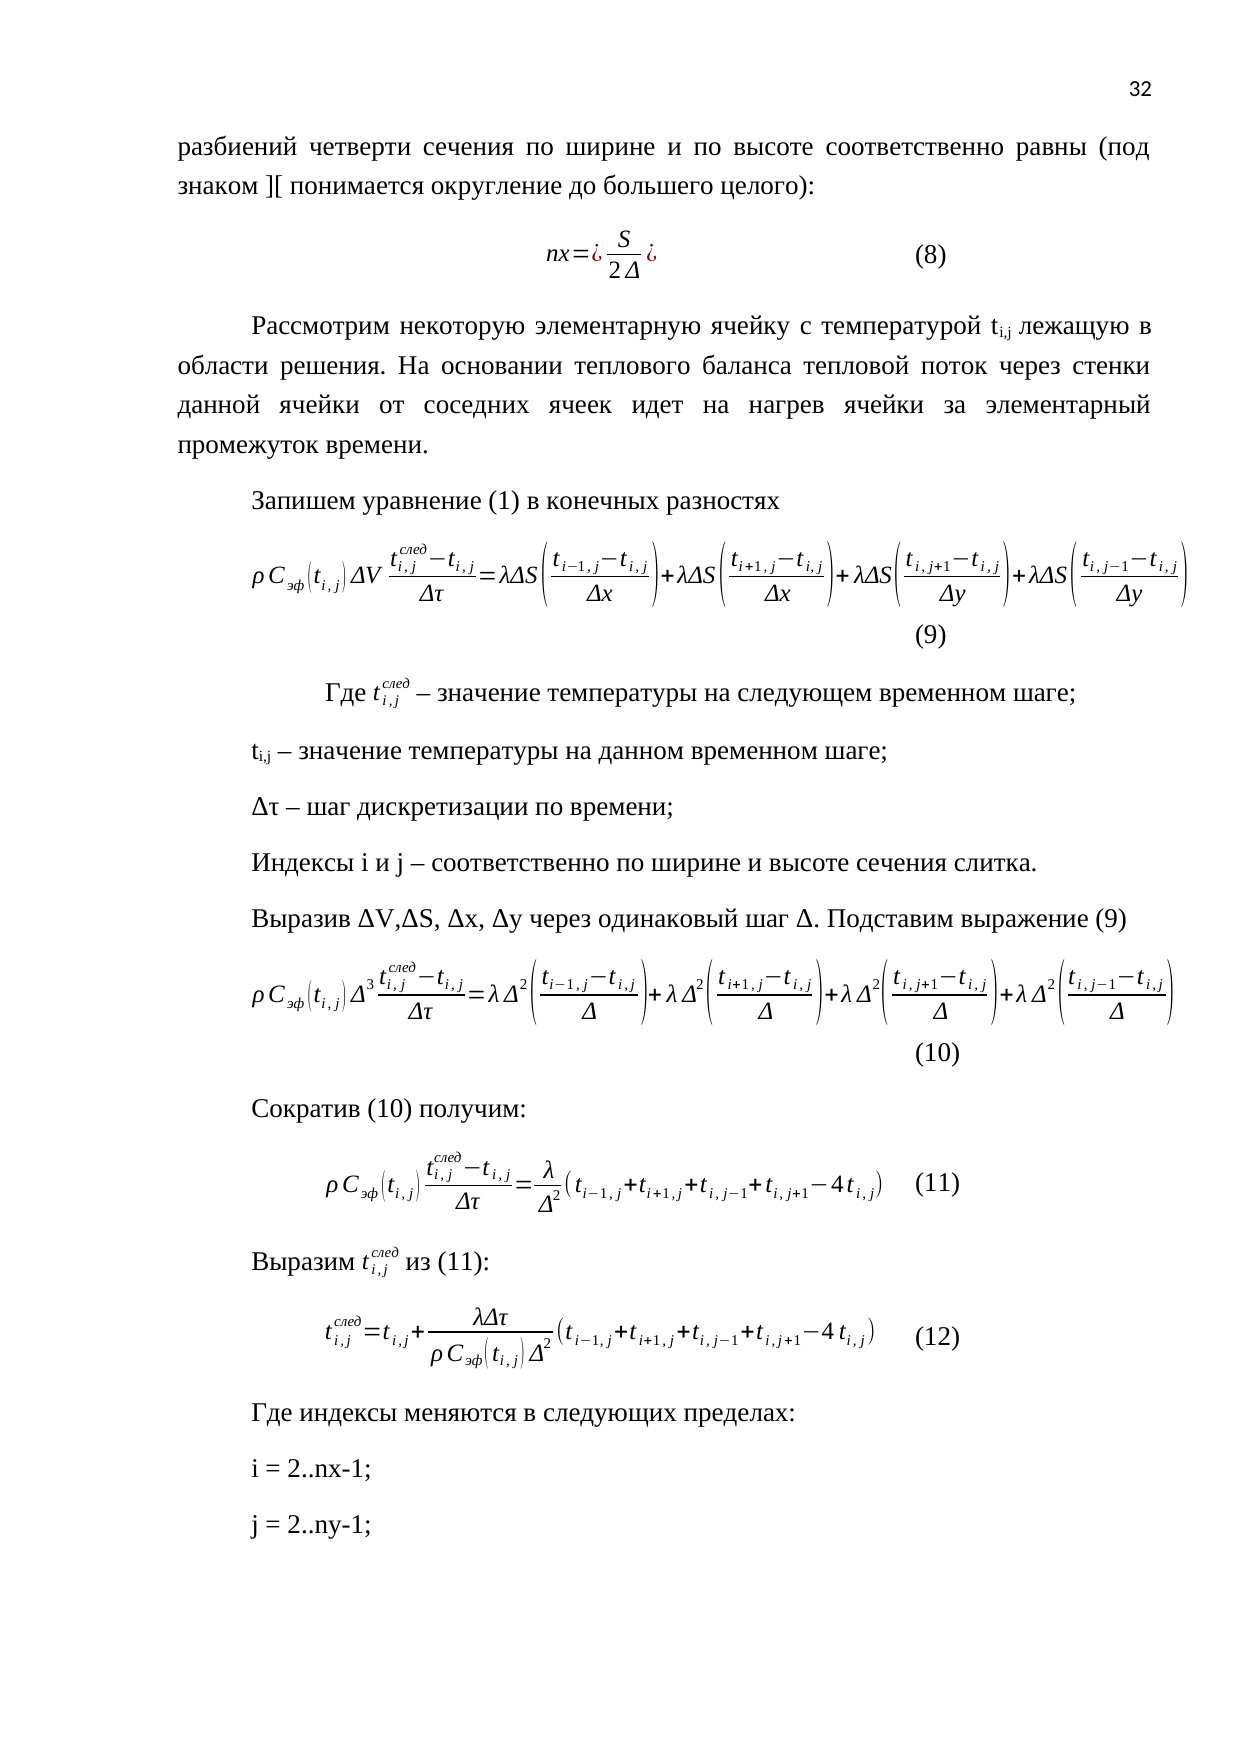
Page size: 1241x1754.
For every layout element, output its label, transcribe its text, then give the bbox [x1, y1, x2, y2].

text ti,j – значение температуры на данном временном шаге; [177, 734, 1152, 765]
text Индексы i и j – соответственно по ширине и высоте сечения слитка. [177, 846, 1152, 877]
text Выразим из (11): [177, 1243, 1152, 1278]
text (9) [177, 540, 1152, 649]
text (12) [251, 1303, 1152, 1371]
text Сократив (10) получим: [177, 1092, 1152, 1124]
text Где индексы меняются в следующих пределах: [177, 1396, 1152, 1427]
text (11) [251, 1149, 1152, 1218]
text Рассмотрим некоторую элементарную ячейку с температурой ti,j лежащую в области решения. На основании теплового баланса тепловой поток через стенки данной ячейки от соседних ячеек идет на нагрев ячейки за элементарный промежуток времени. [177, 309, 1152, 459]
text i = 2..nx-1; [177, 1452, 1152, 1483]
text Выразив ΔV,ΔS, Δx, Δy через одинаковый шаг Δ. Подставим выражение (9) [177, 902, 1152, 933]
text (10) [177, 958, 1152, 1067]
text Запишем уравнение (1) в конечных разностях [177, 484, 1152, 515]
text j = 2..ny-1; [177, 1508, 1152, 1539]
text (8) [472, 225, 1152, 284]
text Δτ – шаг дискретизации по времени; [177, 790, 1152, 821]
text Где – значение температуры на следующем временном шаге; [177, 674, 1152, 709]
